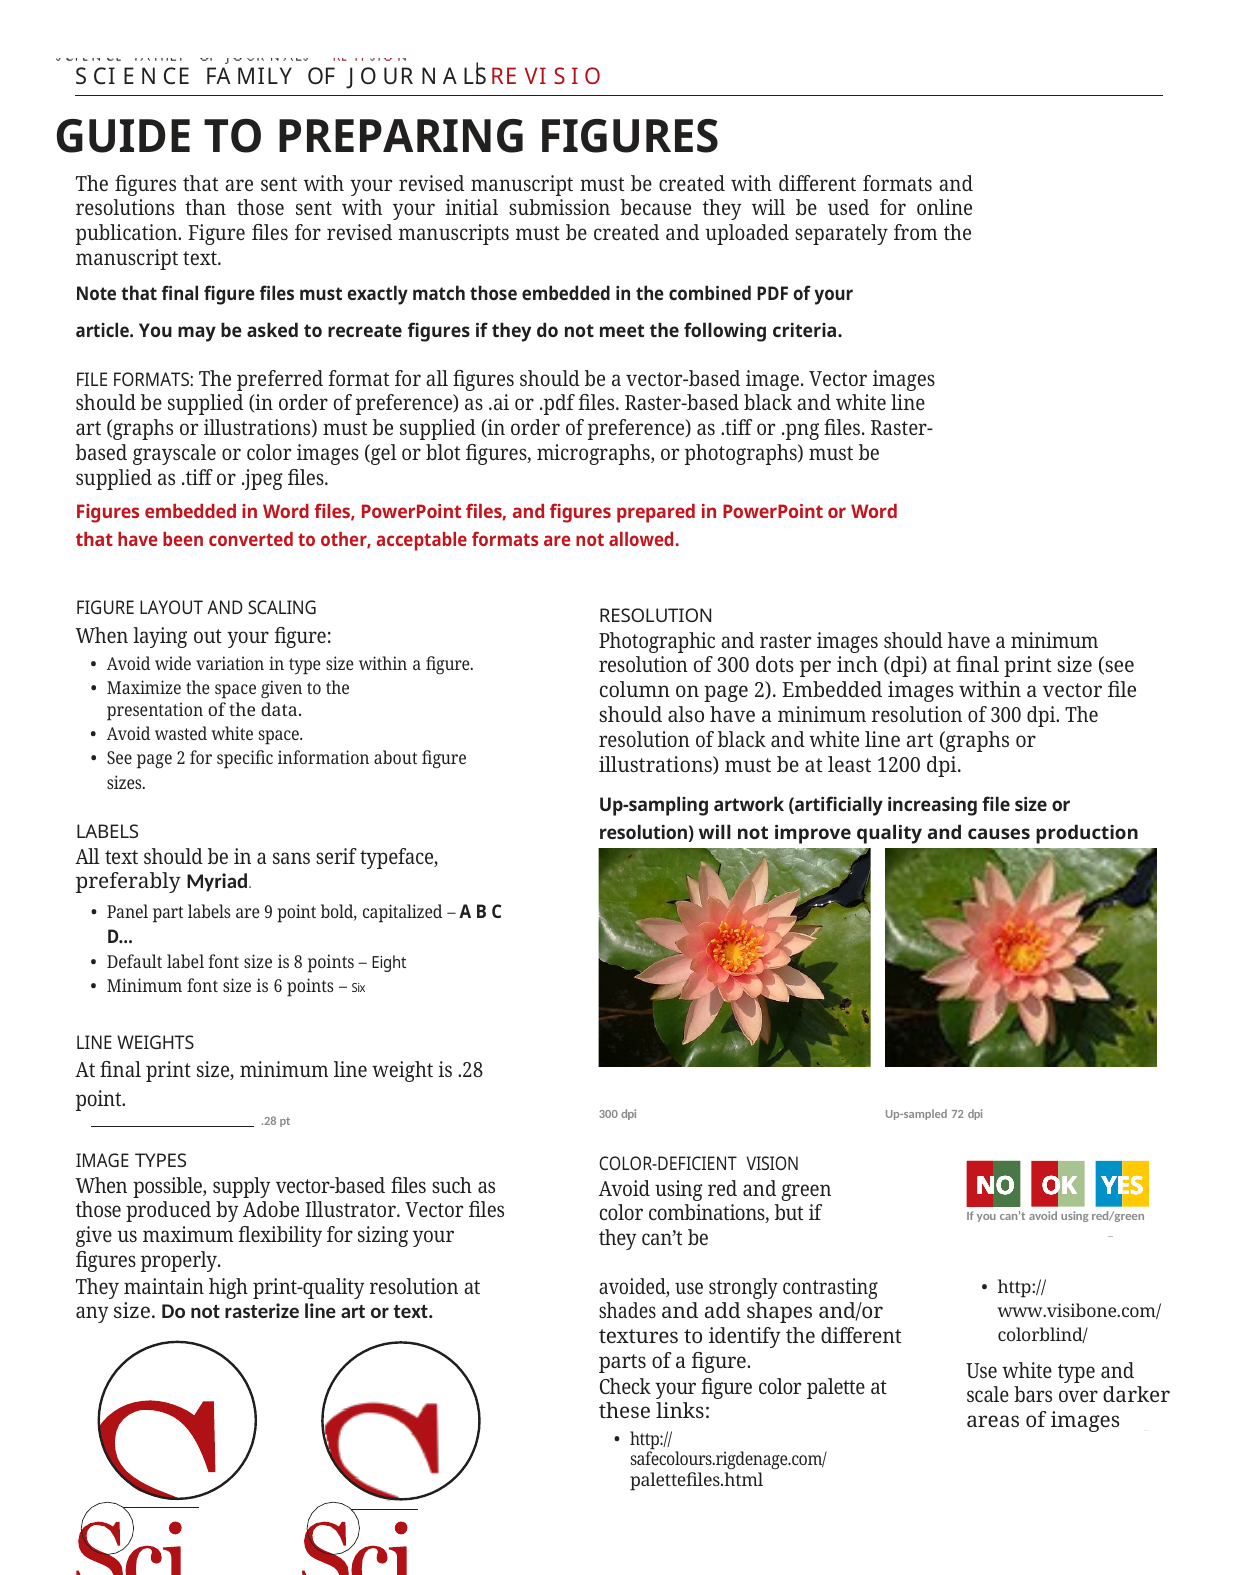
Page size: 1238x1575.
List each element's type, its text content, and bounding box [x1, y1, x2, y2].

text COLOR-DEFICIENT VISION [599, 1153, 870, 1174]
list Maximize the space given to the presentation of the data. [90, 677, 425, 721]
text RESOLUTION [599, 605, 1179, 626]
list http://www.visibone.com/colorblind/ [981, 1274, 1179, 1347]
text avoided, use strongly contrasting shades and add shapes and/or textures to identify the different parts of a figure. [598, 1274, 918, 1374]
picture [324, 1344, 478, 1498]
text Photographic and raster images should have a minimum resolution of 300 dots per inch (dpi) at final print size (see column on page 2). Embedded images within a vector file should also have a minimum resolution of 300 dpi. The resolution of black and white line art (graphs or illustrations) must be at least 1200 dpi. [598, 628, 1156, 779]
text LABELS [76, 821, 509, 843]
list Avoid wide variation in type size within a figure. [90, 652, 509, 676]
picture [422, 1343, 481, 1411]
text All text should be in a sans serif typeface, preferably Myriad. [75, 845, 501, 895]
text The figures that are sent with your revised manuscript must be created with different formats and resolutions than those sent with your initial submission because they will be used for online publication. Figure files for revised manuscripts must be created and uploaded separately from the manuscript text. [75, 171, 973, 272]
text FIGURE LAYOUT AND SCALING [76, 594, 509, 620]
text LINE WEIGHTS [76, 1029, 514, 1054]
text Figures embedded in Word files, PowerPoint files, and figures prepared in PowerPoint or Word that have been converted to other, acceptable formats are not allowed. [75, 498, 910, 551]
text FILE FORMATS: The preferred format for all figures should be a vector-based image. Vector images should be supplied (in order of preference) as .ai or .pdf files. Raster-based black and white line art (graphs or illustrations) must be supplied (in order of preference) as .tiff or .png files. Raster-based grayscale or color images (gel or blot figures, micrographs, or photographs) must be supplied as .tiff or .jpeg files. [75, 366, 956, 492]
list Minimum font size is 6 points – Six [90, 974, 509, 998]
text If you can’t avoid using red/green [966, 1160, 1179, 1224]
list http://safecolours.rigdenage.com/ palettefiles.html [614, 1429, 860, 1491]
picture [885, 848, 1157, 1067]
text Use white type and scale bars over darker areas of images [966, 1359, 1176, 1434]
list Default label font size is 8 points – Eight [90, 949, 509, 974]
picture [54, 58, 411, 67]
text GUIDE TO PREPARING FIGURES [54, 104, 1179, 166]
text IMAGE TYPES [76, 1151, 514, 1172]
list Panel part labels are 9 point bold, capitalized – A B C D… [91, 898, 509, 949]
text .28 pt [91, 1113, 514, 1128]
text Avoid using red and green color combinations, but if they can’t be [598, 1176, 860, 1252]
picture [323, 1442, 391, 1501]
text Check your figure color palette at these links: [598, 1374, 905, 1425]
text When laying out your figure: [75, 621, 509, 649]
text They maintain high print-quality resolution at any size. Do not rasterize line art or text. [75, 1274, 481, 1324]
picture [323, 1343, 380, 1400]
text Up-sampled 72 dpi [885, 1107, 1179, 1122]
picture [411, 1431, 481, 1501]
picture [598, 848, 871, 1067]
text 300 dpi [599, 1107, 870, 1122]
text Up-sampling artwork (artificially increasing file size or resolution) will not improve quality and causes production problems. [598, 792, 1156, 872]
text When possible, supply vector-based files such as those produced by Adobe Illustrator. Vector files give us maximum flexibility for sizing your figures properly. [75, 1173, 514, 1274]
list Avoid wasted white space. [90, 722, 509, 746]
text Note that final figure files must exactly match those embedded in the combined PDF of your article. You may be asked to recreate figures if they do not meet the following criteria. [75, 281, 910, 343]
text At final print size, minimum line weight is .28 point. [75, 1055, 514, 1112]
list See page 2 for specific information about figure sizes. [90, 746, 509, 794]
